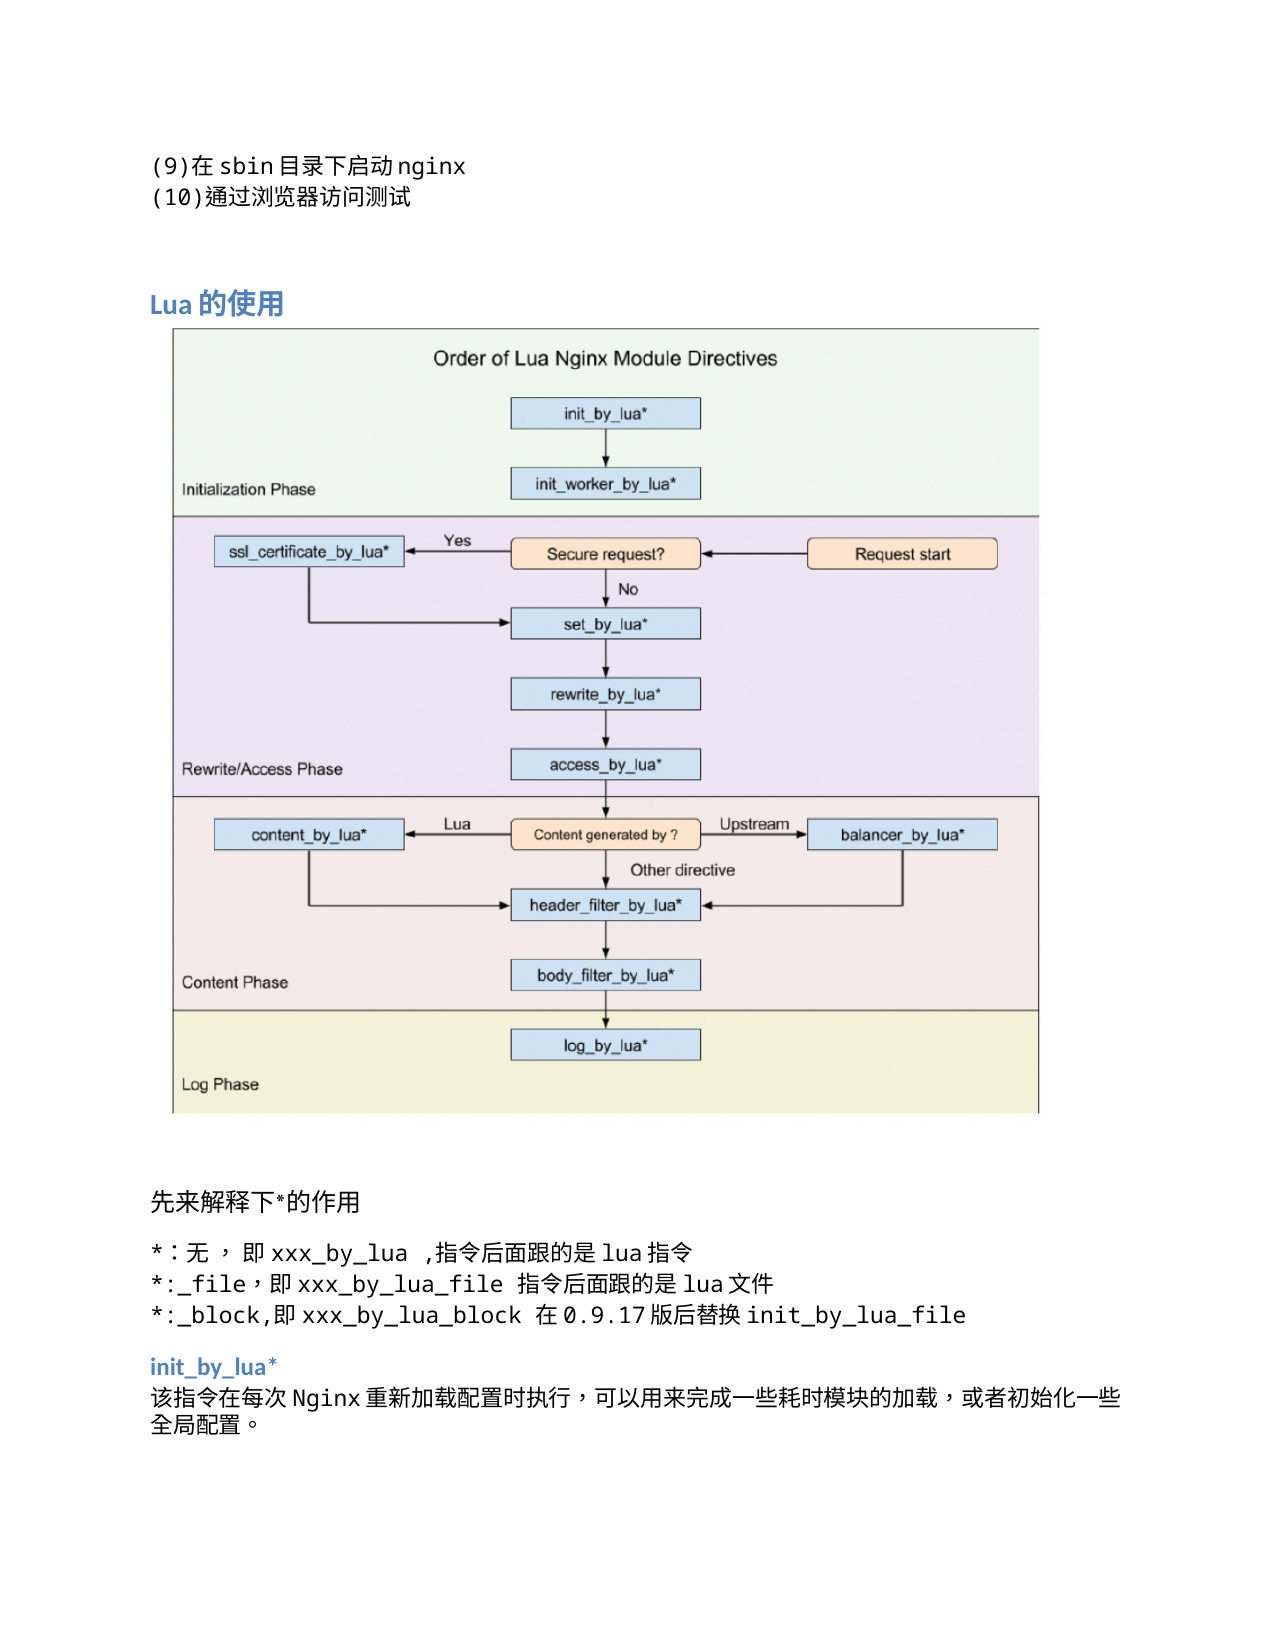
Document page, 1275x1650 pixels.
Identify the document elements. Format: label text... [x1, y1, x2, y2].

subtitle init_by_lua* [150, 1351, 1125, 1382]
picture [168, 322, 1044, 1121]
text 该指令在每次Nginx重新加载配置时执行，可以用来完成一些耗时模块的加载，或者初始化一些全局配置。 [150, 1382, 1125, 1439]
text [150, 150, 1125, 212]
text *：无 ， 即 xxx_by_lua ,指令后面跟的是 lua指令 *:_file，即 xxx_by_lua_file 指令后面跟的是 lua文件 *:_block,即 xxx_by_lua_block 在0.9.17版后替换init_by_lua_file [150, 1237, 1125, 1330]
text 先来解释下*的作用 [150, 1189, 1125, 1218]
subtitle Lua的使用 [150, 283, 1125, 323]
